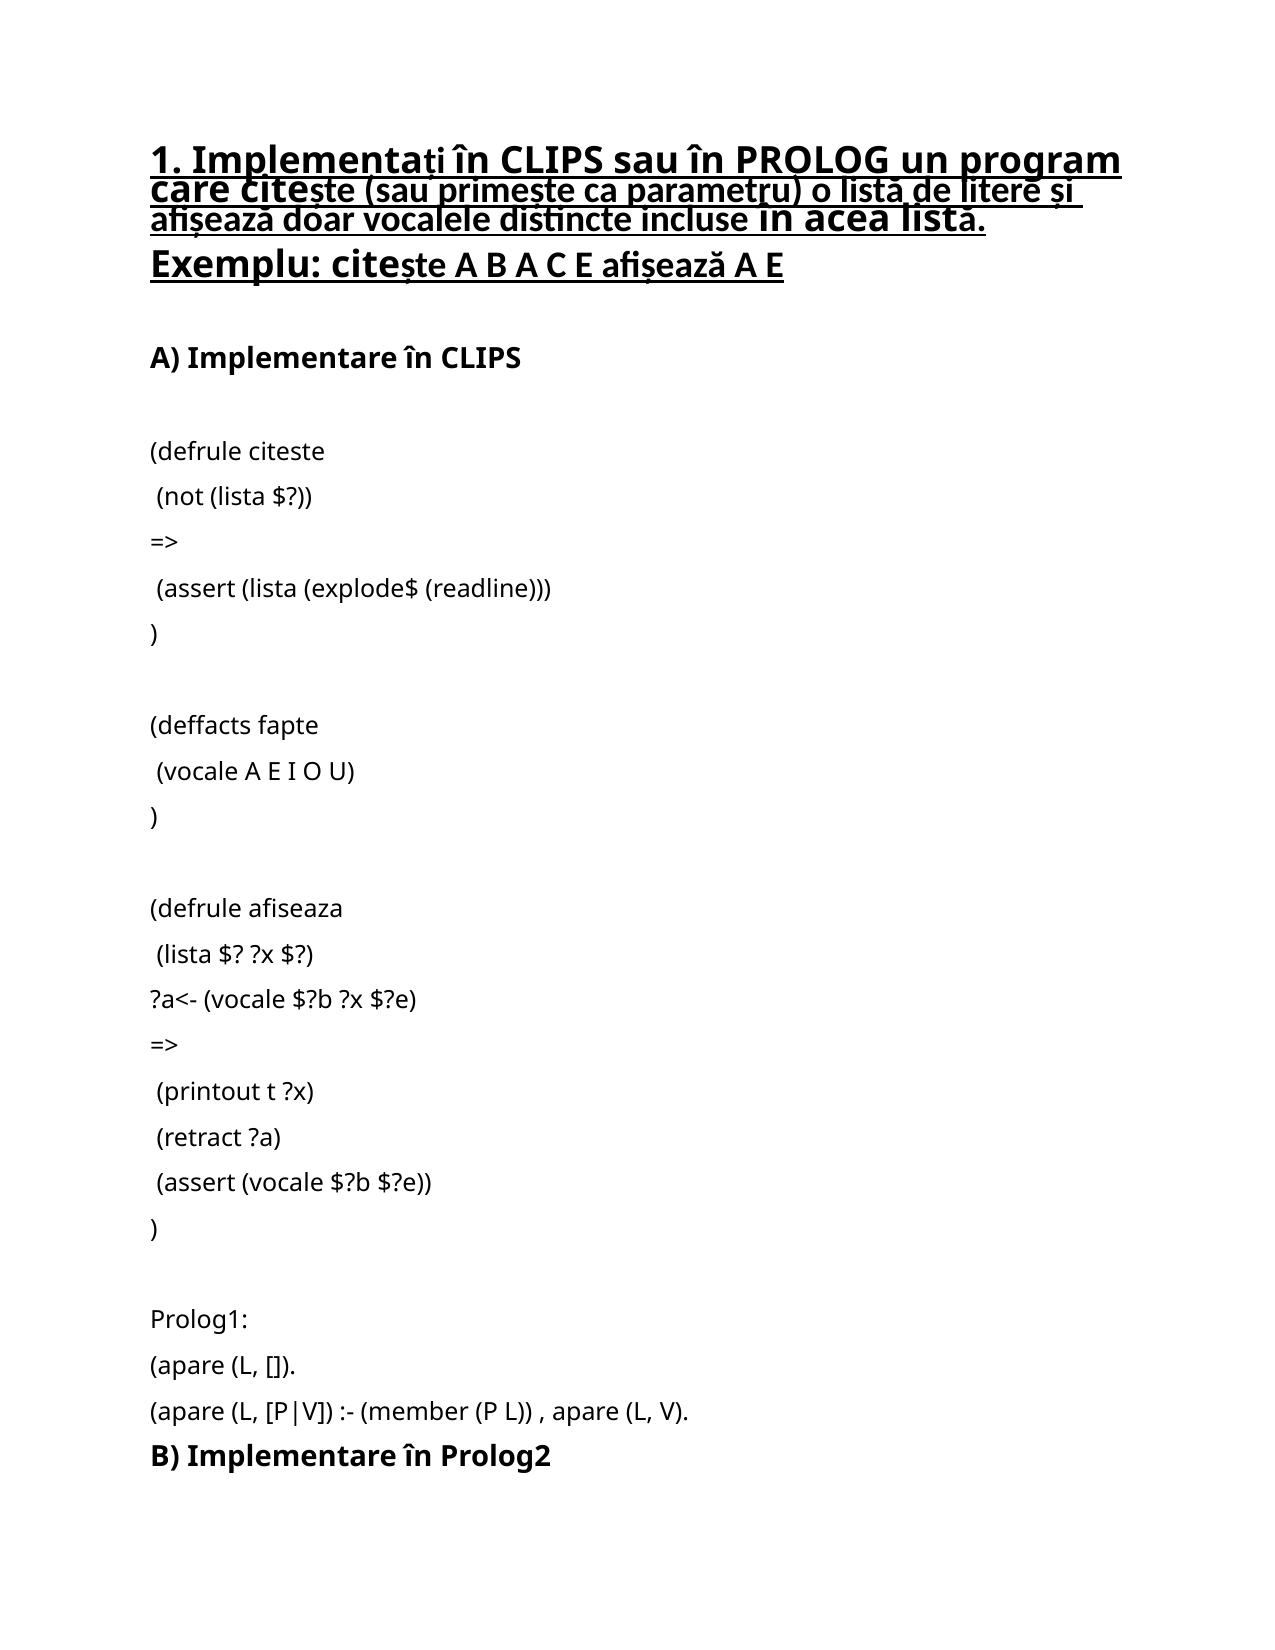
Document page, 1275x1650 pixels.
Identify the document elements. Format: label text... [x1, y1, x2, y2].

text (apare (L, []). [150, 1351, 1125, 1380]
text (apare (L, [P|V]) :- (member (P L)) , apare (L, V). [150, 1397, 1125, 1426]
text B) Implementare în Prolog2 [150, 1443, 1125, 1472]
text (assert (lista (explode$ (readline))) [150, 574, 1125, 603]
text ?a<- (vocale $?b ?x $?e) [150, 986, 1125, 1014]
text Exemplu: citește A B A C E afișează A E [150, 254, 1125, 283]
text (deffacts fapte [150, 711, 1125, 740]
text (defrule citeste [150, 437, 1125, 466]
text A) Implementare în CLIPS [150, 345, 1125, 374]
text ) [150, 803, 1125, 832]
text (not (lista $?)) [150, 482, 1125, 512]
text (assert (vocale $?b $?e)) [150, 1168, 1125, 1197]
text => [150, 1031, 1125, 1060]
text (lista $? ?x $?) [150, 940, 1125, 969]
text (printout t ?x) [150, 1077, 1125, 1106]
text => [150, 528, 1125, 557]
text (defrule afiseaza [150, 894, 1125, 923]
text ) [150, 1214, 1125, 1243]
text (vocale A E I O U) [150, 757, 1125, 786]
text (retract ?a) [150, 1123, 1125, 1152]
text ) [150, 620, 1125, 649]
text 1. Implementați în CLIPS sau în PROLOG un program care citește (sau primește ca parametru) o listă de litere și afișează doar vocalele distincte incluse în acea listă. [150, 150, 1125, 237]
text Prolog1: [150, 1306, 1125, 1335]
